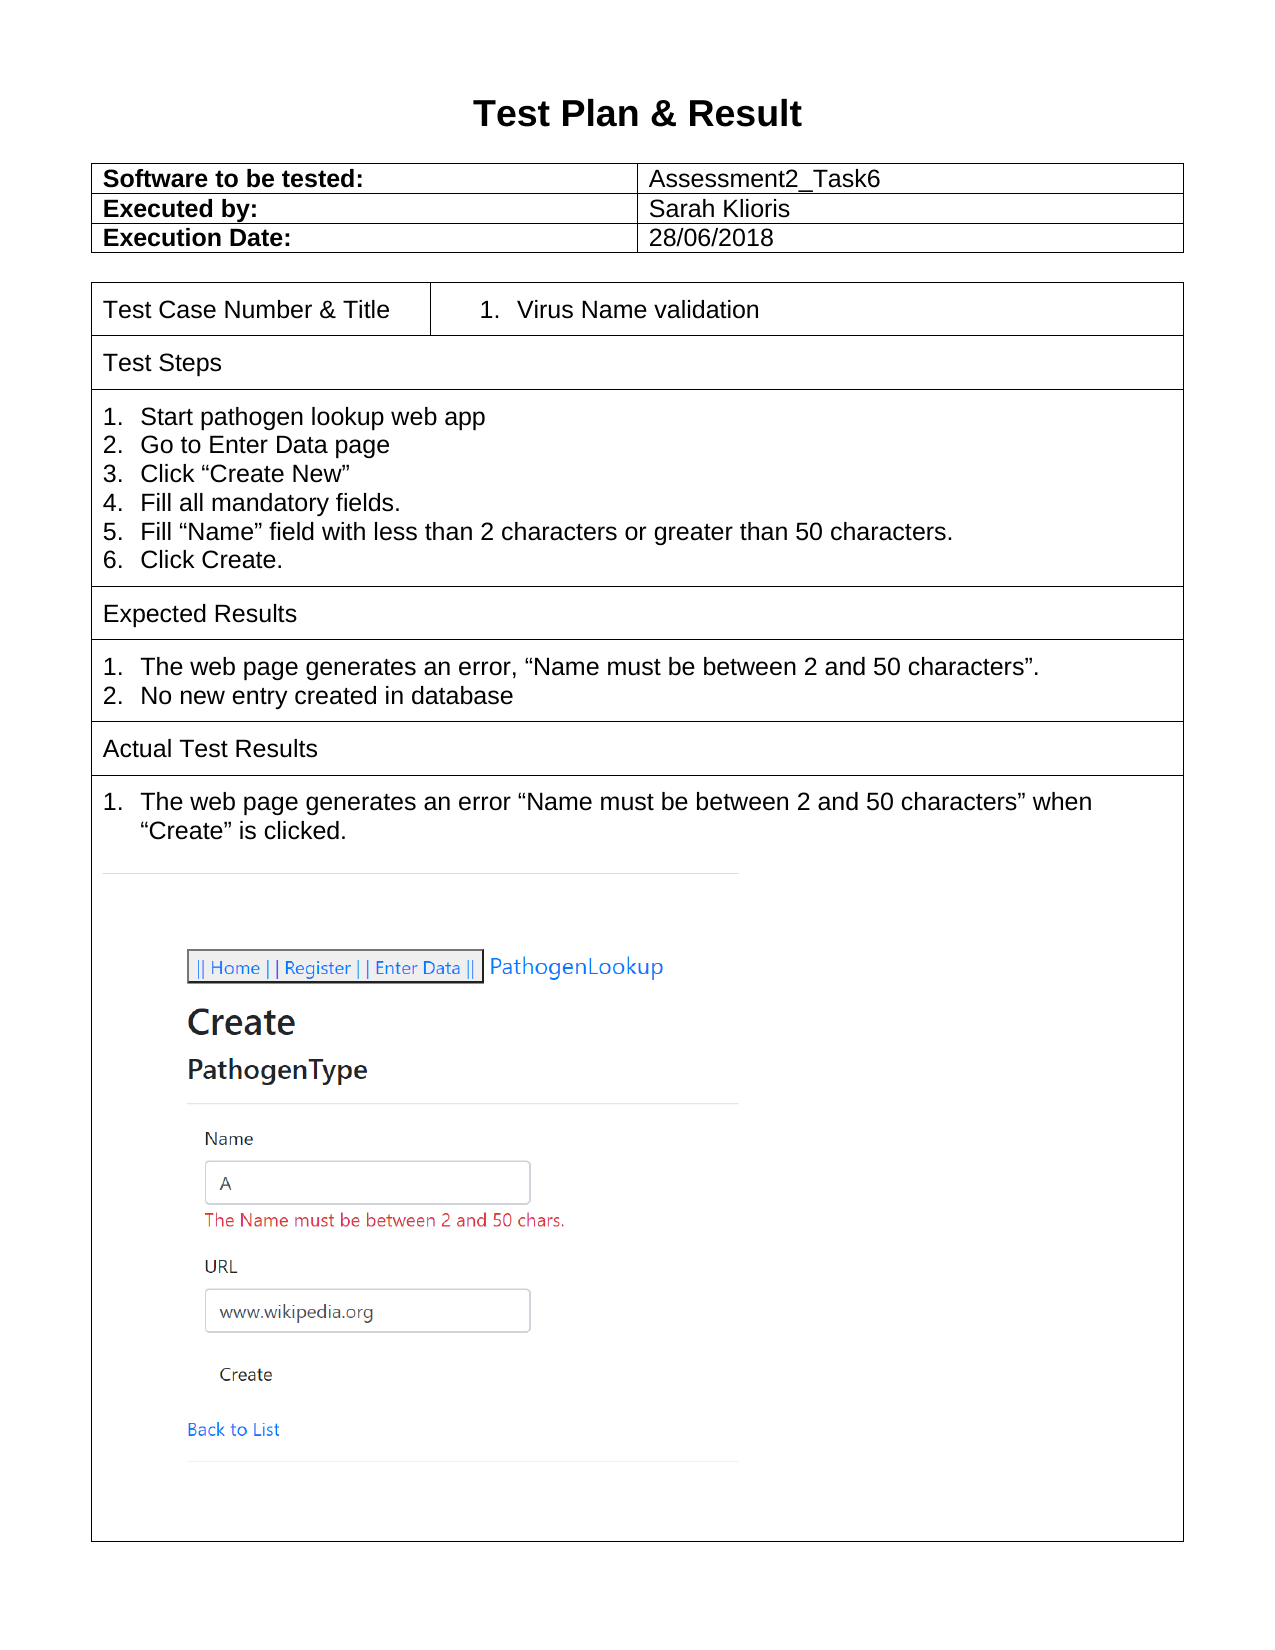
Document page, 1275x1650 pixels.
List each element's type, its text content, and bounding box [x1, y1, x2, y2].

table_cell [92, 776, 1183, 1541]
table_cell Expected Results [92, 587, 1183, 639]
table_cell Actual Test Results [92, 722, 1183, 774]
table_cell Executed by: [92, 194, 637, 222]
table_header Virus Name validation [431, 283, 1183, 335]
table_header Assessment2_Task6 [638, 164, 1183, 193]
table_header Test Case Number & Title [92, 283, 430, 335]
table_cell Start pathogen lookup web app Go to Enter Data page Click “Create New” Fill all mandatory fields. Fill “Name” field with less than 2 characters or greater than 50 characters. Click Create. [92, 390, 1183, 586]
text Test Plan & Result [91, 91, 1184, 134]
table_cell 28/06/2018 [638, 224, 1183, 252]
table_cell The web page generates an error, “Name must be between 2 and 50 characters”. No new entry created in database [92, 640, 1183, 721]
table_cell Sarah Klioris [638, 194, 1183, 222]
table_cell Test Steps [92, 336, 1183, 389]
picture [102, 873, 739, 1472]
table_cell Execution Date: [92, 224, 637, 252]
table_header Software to be tested: [92, 164, 637, 193]
